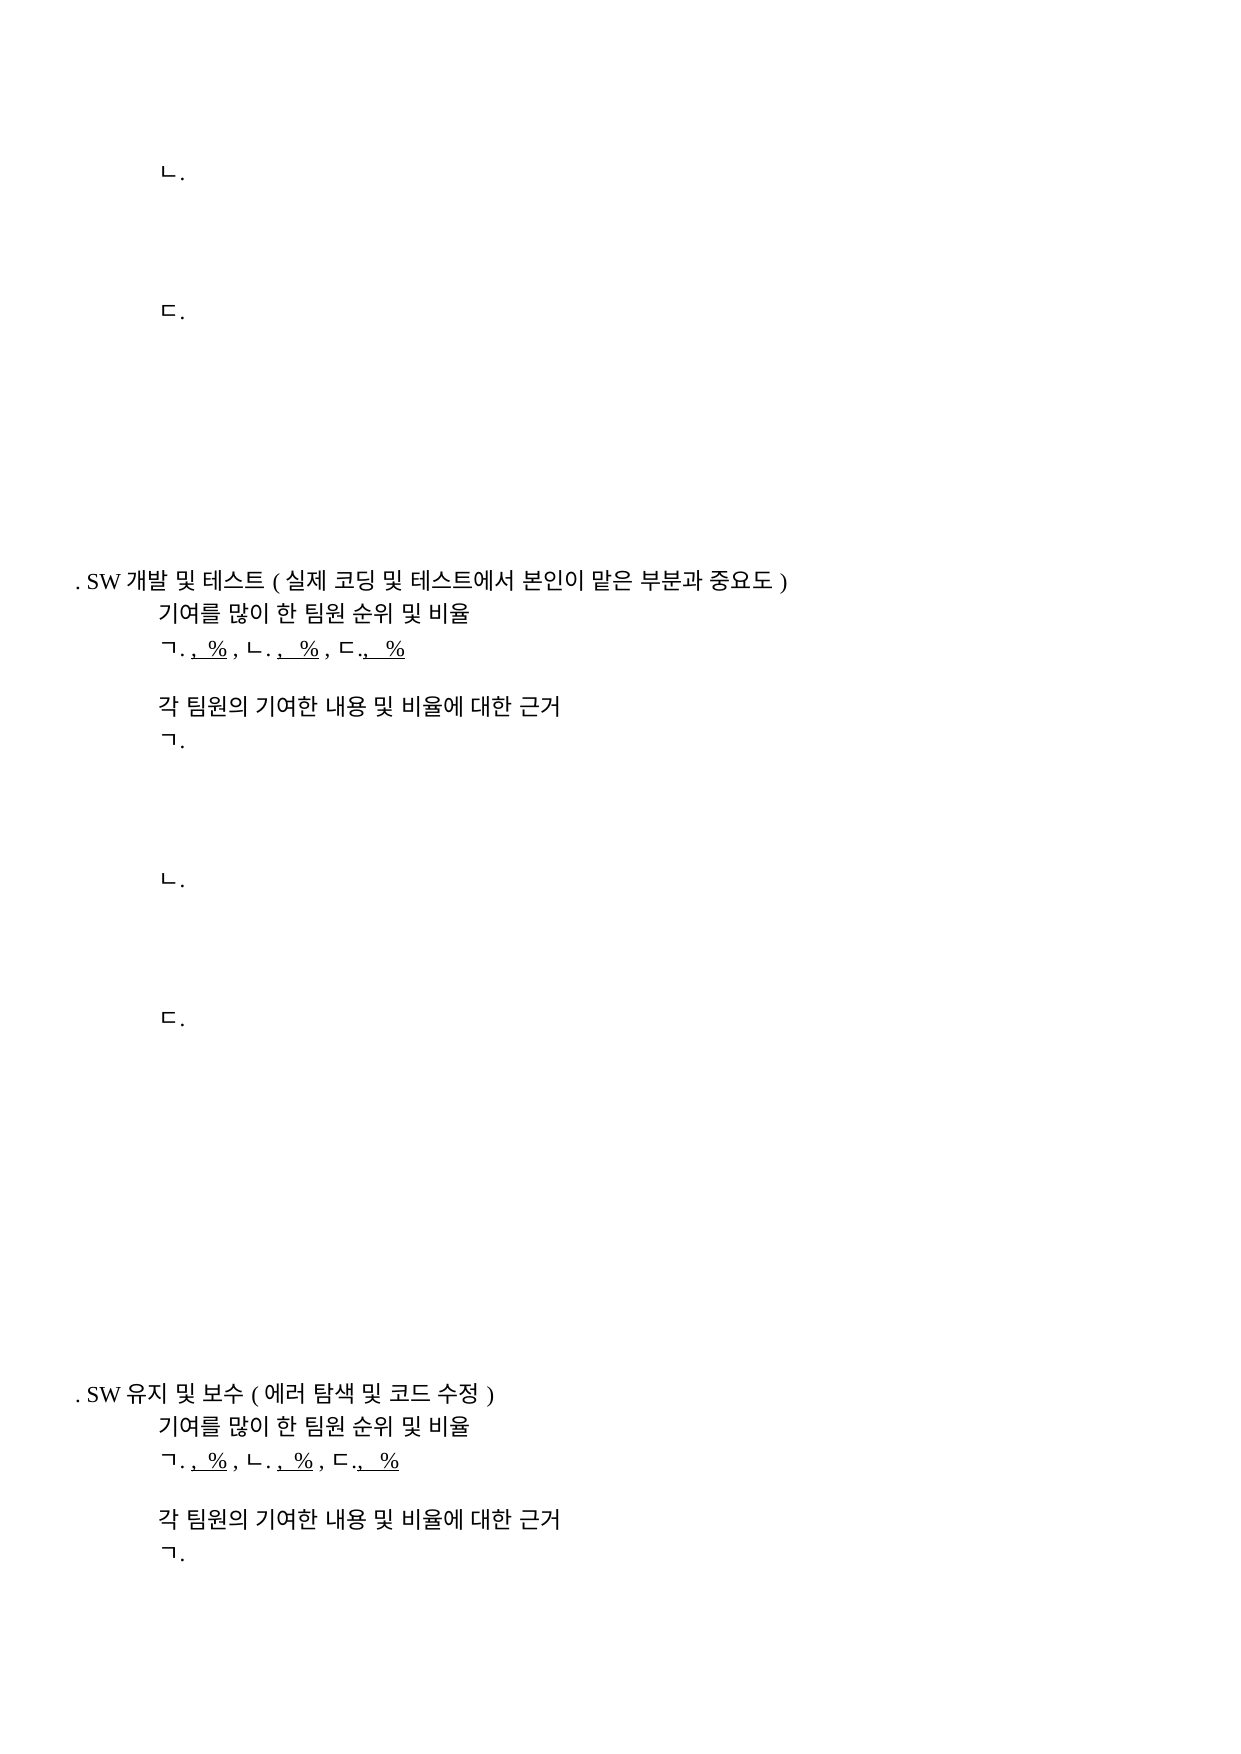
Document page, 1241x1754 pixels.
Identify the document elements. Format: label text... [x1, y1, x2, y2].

text ㄷ. [75, 293, 1165, 326]
text ㄱ. [75, 1535, 1165, 1568]
text ㄴ. [75, 861, 1165, 894]
text ㄷ. [75, 1000, 1165, 1033]
text ㄱ. , % , ㄴ. , % , ㄷ., % [75, 629, 1165, 663]
text 각 팀원의 기여한 내용 및 비율에 대한 근거 [75, 1502, 1165, 1535]
text 기여를 많이 한 팀원 순위 및 비율 [75, 596, 1165, 629]
text 각 팀원의 기여한 내용 및 비율에 대한 근거 [75, 689, 1165, 722]
text . SW 유지 및 보수 ( 에러 탐색 및 코드 수정 ) [75, 1376, 1165, 1409]
text . SW 개발 및 테스트 ( 실제 코딩 및 테스트에서 본인이 맡은 부분과 중요도 ) [75, 563, 1165, 596]
text ㄱ. [75, 722, 1165, 756]
text ㄴ. [75, 154, 1165, 187]
text ㄱ. , % , ㄴ. , % , ㄷ., % [75, 1442, 1165, 1475]
text 기여를 많이 한 팀원 순위 및 비율 [75, 1409, 1165, 1442]
